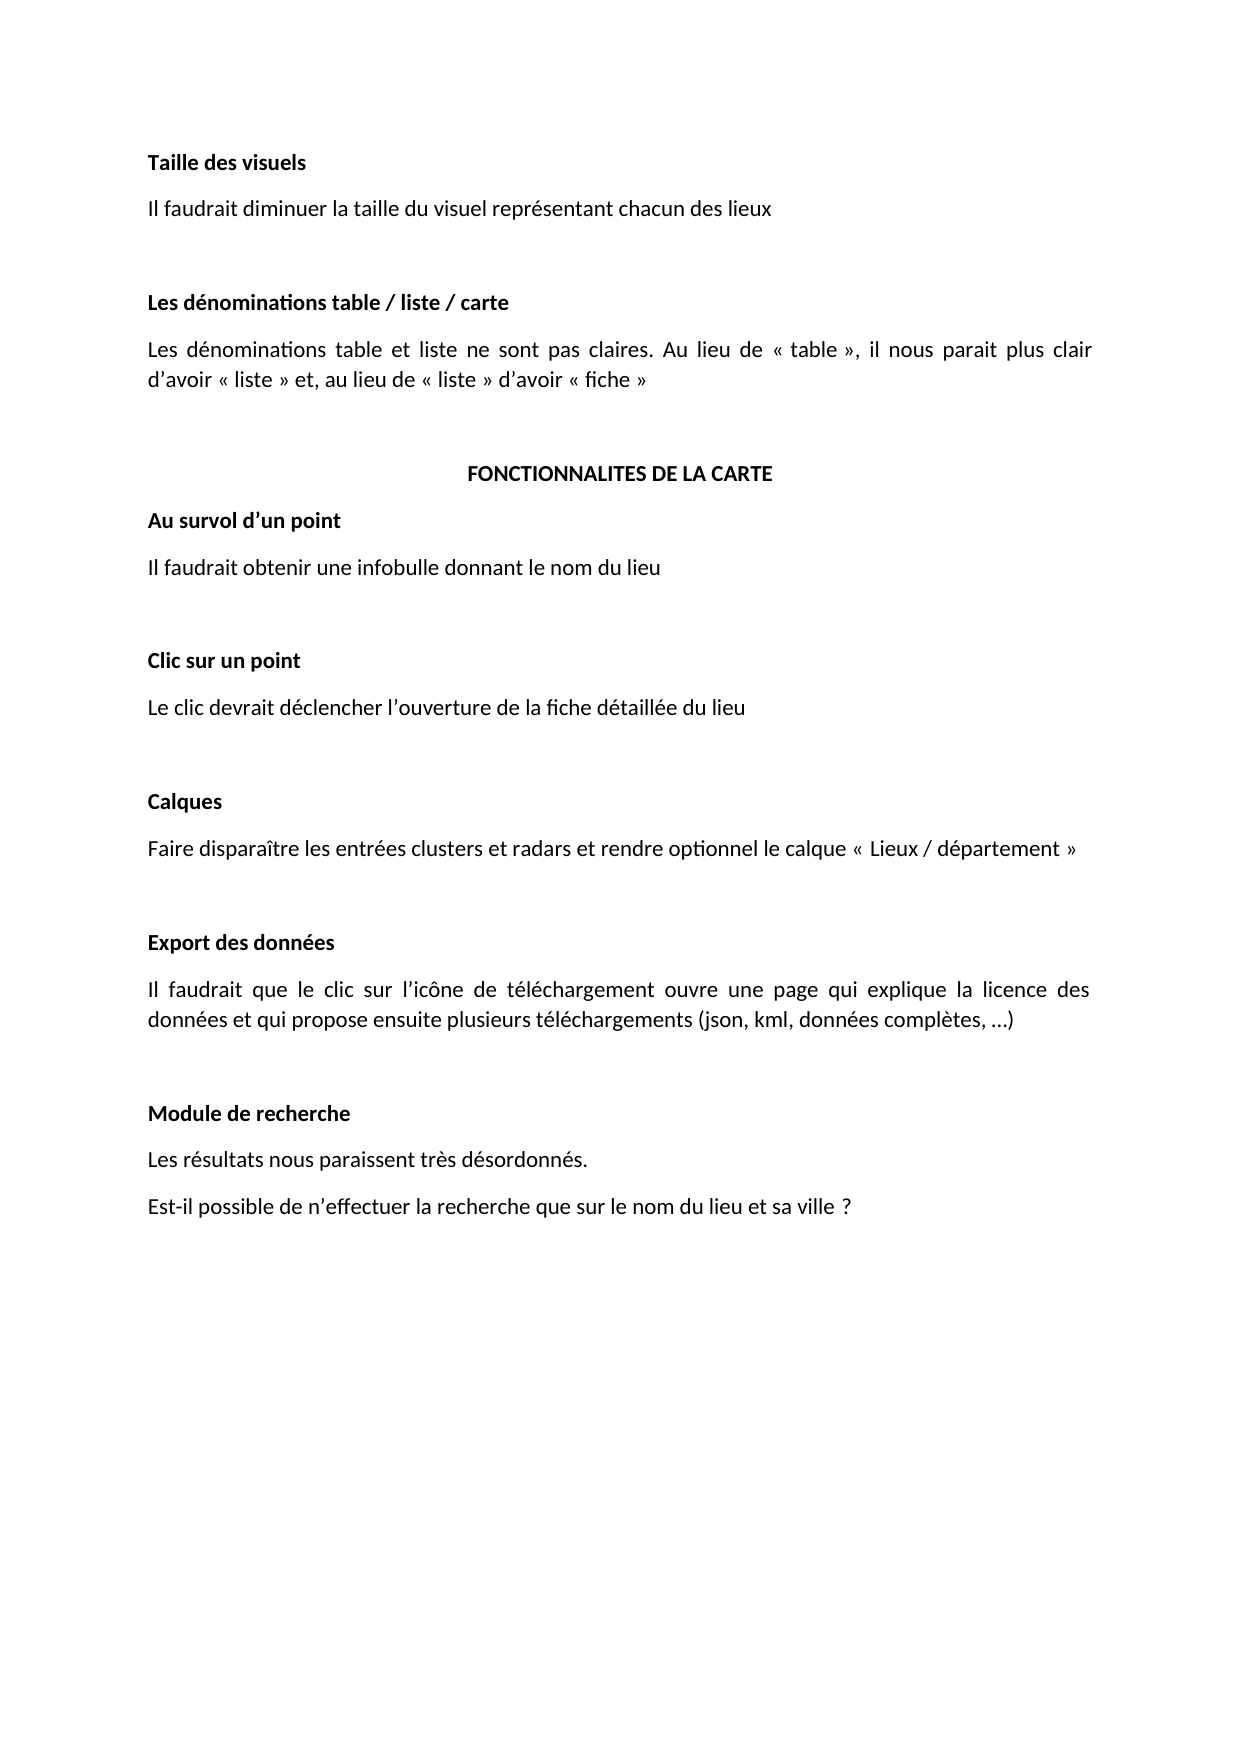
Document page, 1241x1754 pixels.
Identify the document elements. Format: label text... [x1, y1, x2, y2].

text Clic sur un point [148, 647, 1093, 674]
text Calques [148, 787, 1093, 815]
text Est-il possible de n’effectuer la recherche que sur le nom du lieu et sa ville ? [148, 1192, 1093, 1220]
text Le clic devrait déclencher l’ouverture de la fiche détaillée du lieu [148, 693, 1093, 721]
text Export des données [148, 928, 1093, 956]
text Les résultats nous paraissent très désordonnés. [148, 1146, 1093, 1173]
text Il faudrait diminuer la taille du visuel représentant chacun des lieux [148, 194, 1093, 222]
text FONCTIONNALITES DE LA CARTE [148, 459, 1093, 487]
text Au survol d’un point [148, 506, 1093, 534]
text Les dénominations table et liste ne sont pas claires. Au lieu de « table », il nous parait plus clair d’avoir « liste » et, au lieu de « liste » d’avoir « fiche » [148, 335, 1093, 393]
text Taille des visuels [148, 148, 1093, 176]
text Faire disparaître les entrées clusters et radars et rendre optionnel le calque « Lieux / département » [148, 834, 1093, 862]
text Module de recherche [148, 1099, 1093, 1127]
text Il faudrait obtenir une infobulle donnant le nom du lieu [148, 553, 1093, 581]
text Les dénominations table / liste / carte [148, 288, 1093, 316]
text Il faudrait que le clic sur l’icône de téléchargement ouvre une page qui explique la licence des données et qui propose ensuite plusieurs téléchargements (json, kml, données complètes, …) [148, 975, 1093, 1033]
